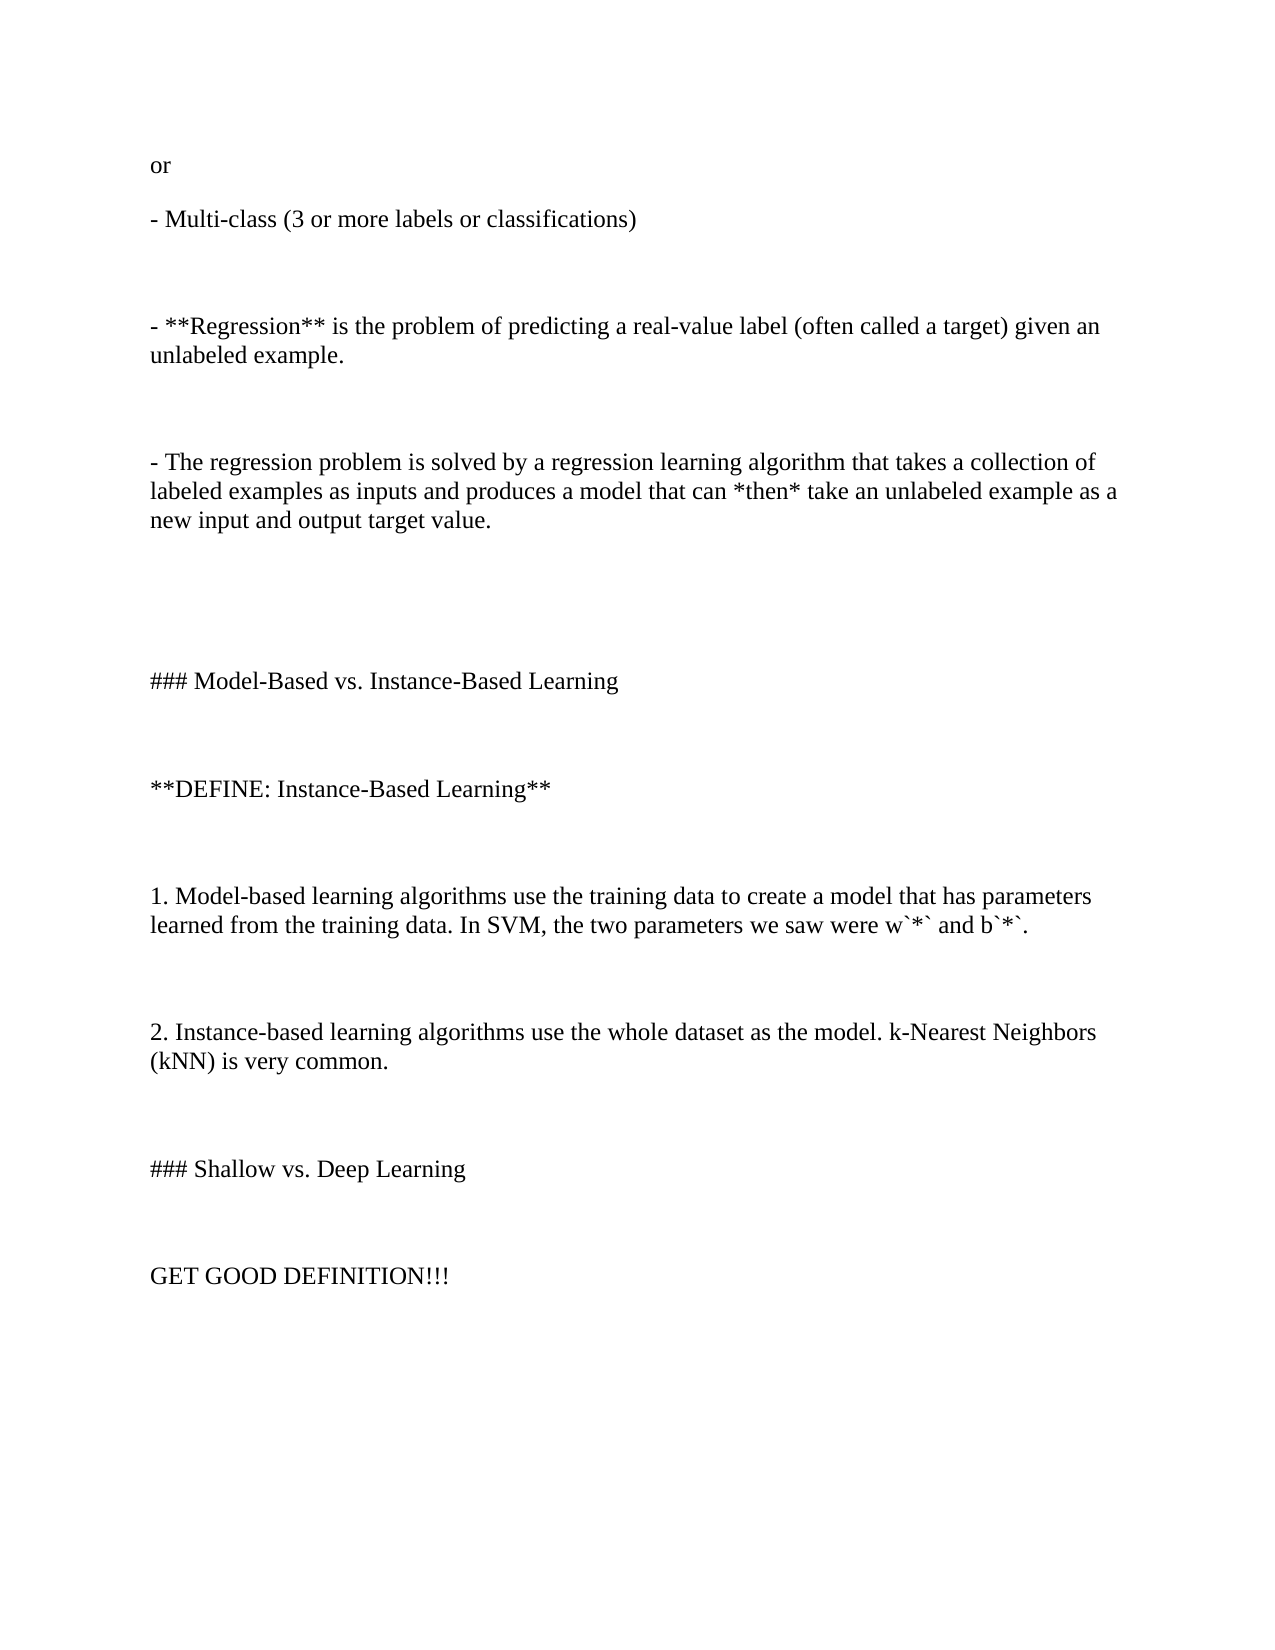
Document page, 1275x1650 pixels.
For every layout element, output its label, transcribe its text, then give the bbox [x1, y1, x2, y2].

text ### Shallow vs. Deep Learning [150, 1154, 1125, 1182]
text ### Model-Based vs. Instance-Based Learning [150, 666, 1125, 695]
text or [150, 150, 1125, 179]
text - Multi-class (3 or more labels or classifications) [150, 204, 1125, 232]
text **DEFINE: Instance-Based Learning** [150, 774, 1125, 802]
text 2. Instance-based learning algorithms use the whole dataset as the model. k-Nearest Neighbors (kNN) is very common. [150, 1017, 1125, 1075]
text - The regression problem is solved by a regression learning algorithm that takes a collection of labeled examples as inputs and produces a model that can *then* take an unlabeled example as a new input and output target value. [150, 447, 1125, 534]
text - **Regression** is the problem of predicting a real-value label (often called a target) given an unlabeled example. [150, 311, 1125, 369]
text GET GOOD DEFINITION!!! [150, 1261, 1125, 1290]
text 1. Model-based learning algorithms use the training data to create a model that has parameters learned from the training data. In SVM, the two parameters we saw were w`*` and b`*`. [150, 881, 1125, 939]
